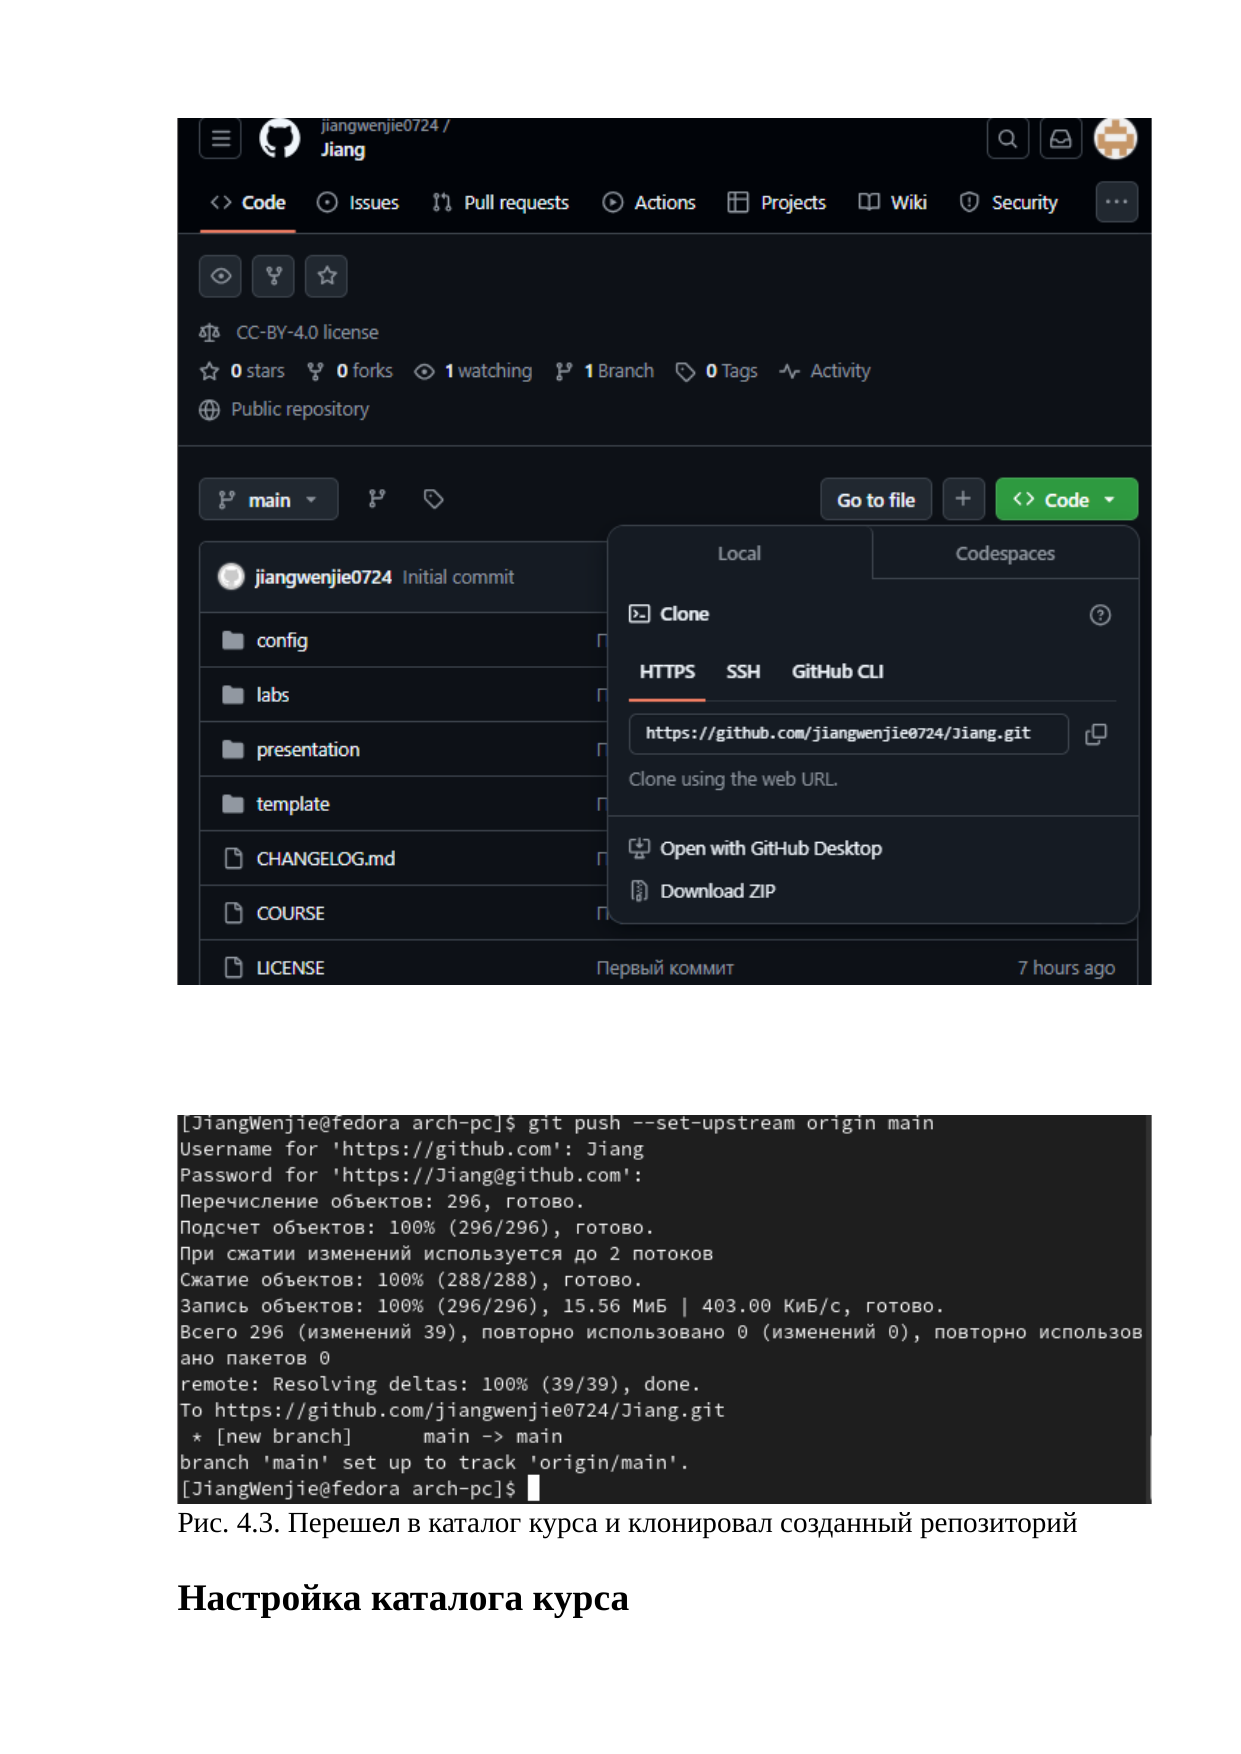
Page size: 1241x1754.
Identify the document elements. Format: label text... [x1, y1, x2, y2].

text Настройка каталога курса [177, 1575, 1152, 1618]
text Рис. 4.3. Перешел в каталог курса и клонировал созданный репозиторий [177, 1504, 1152, 1539]
picture [177, 1115, 1152, 1504]
picture [177, 118, 1152, 985]
